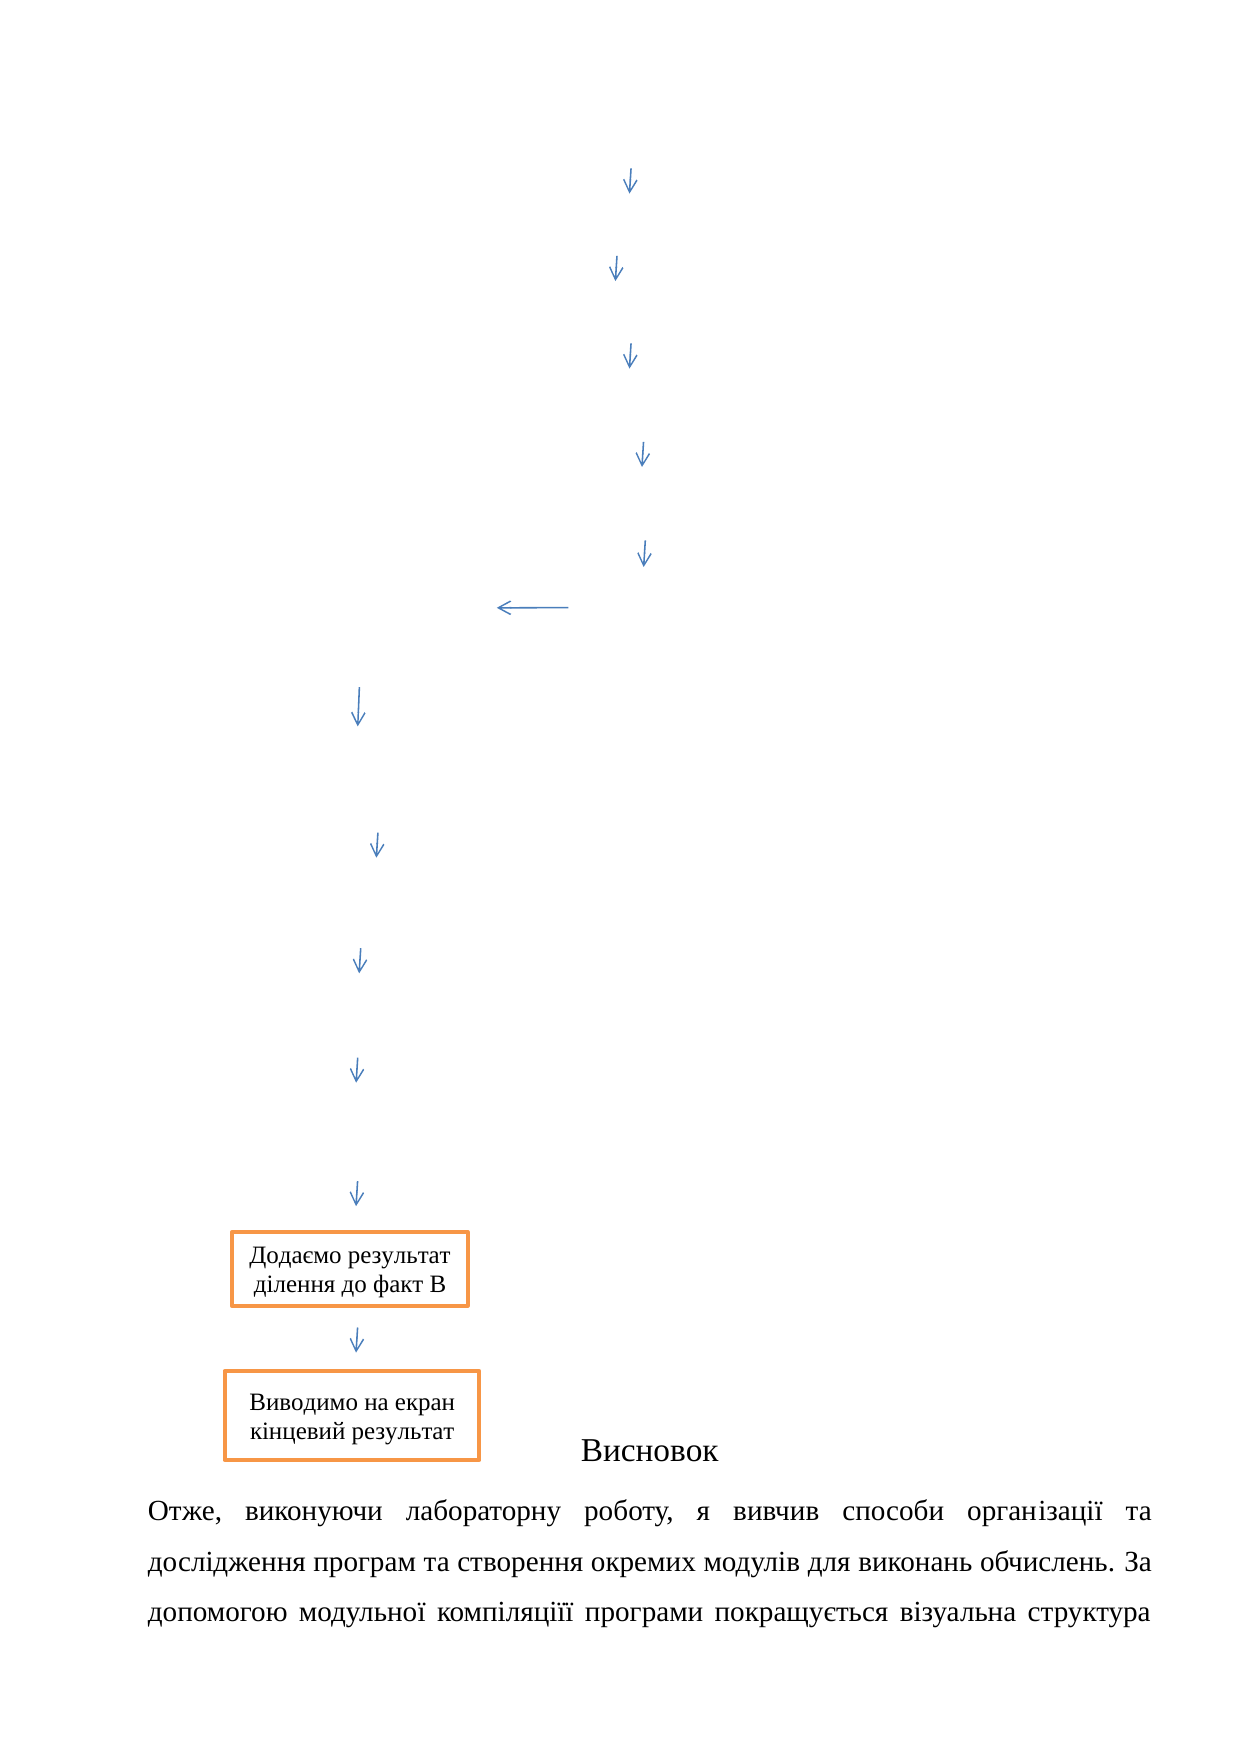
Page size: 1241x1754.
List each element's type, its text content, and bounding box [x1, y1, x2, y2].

text Висновок [148, 1430, 1152, 1468]
